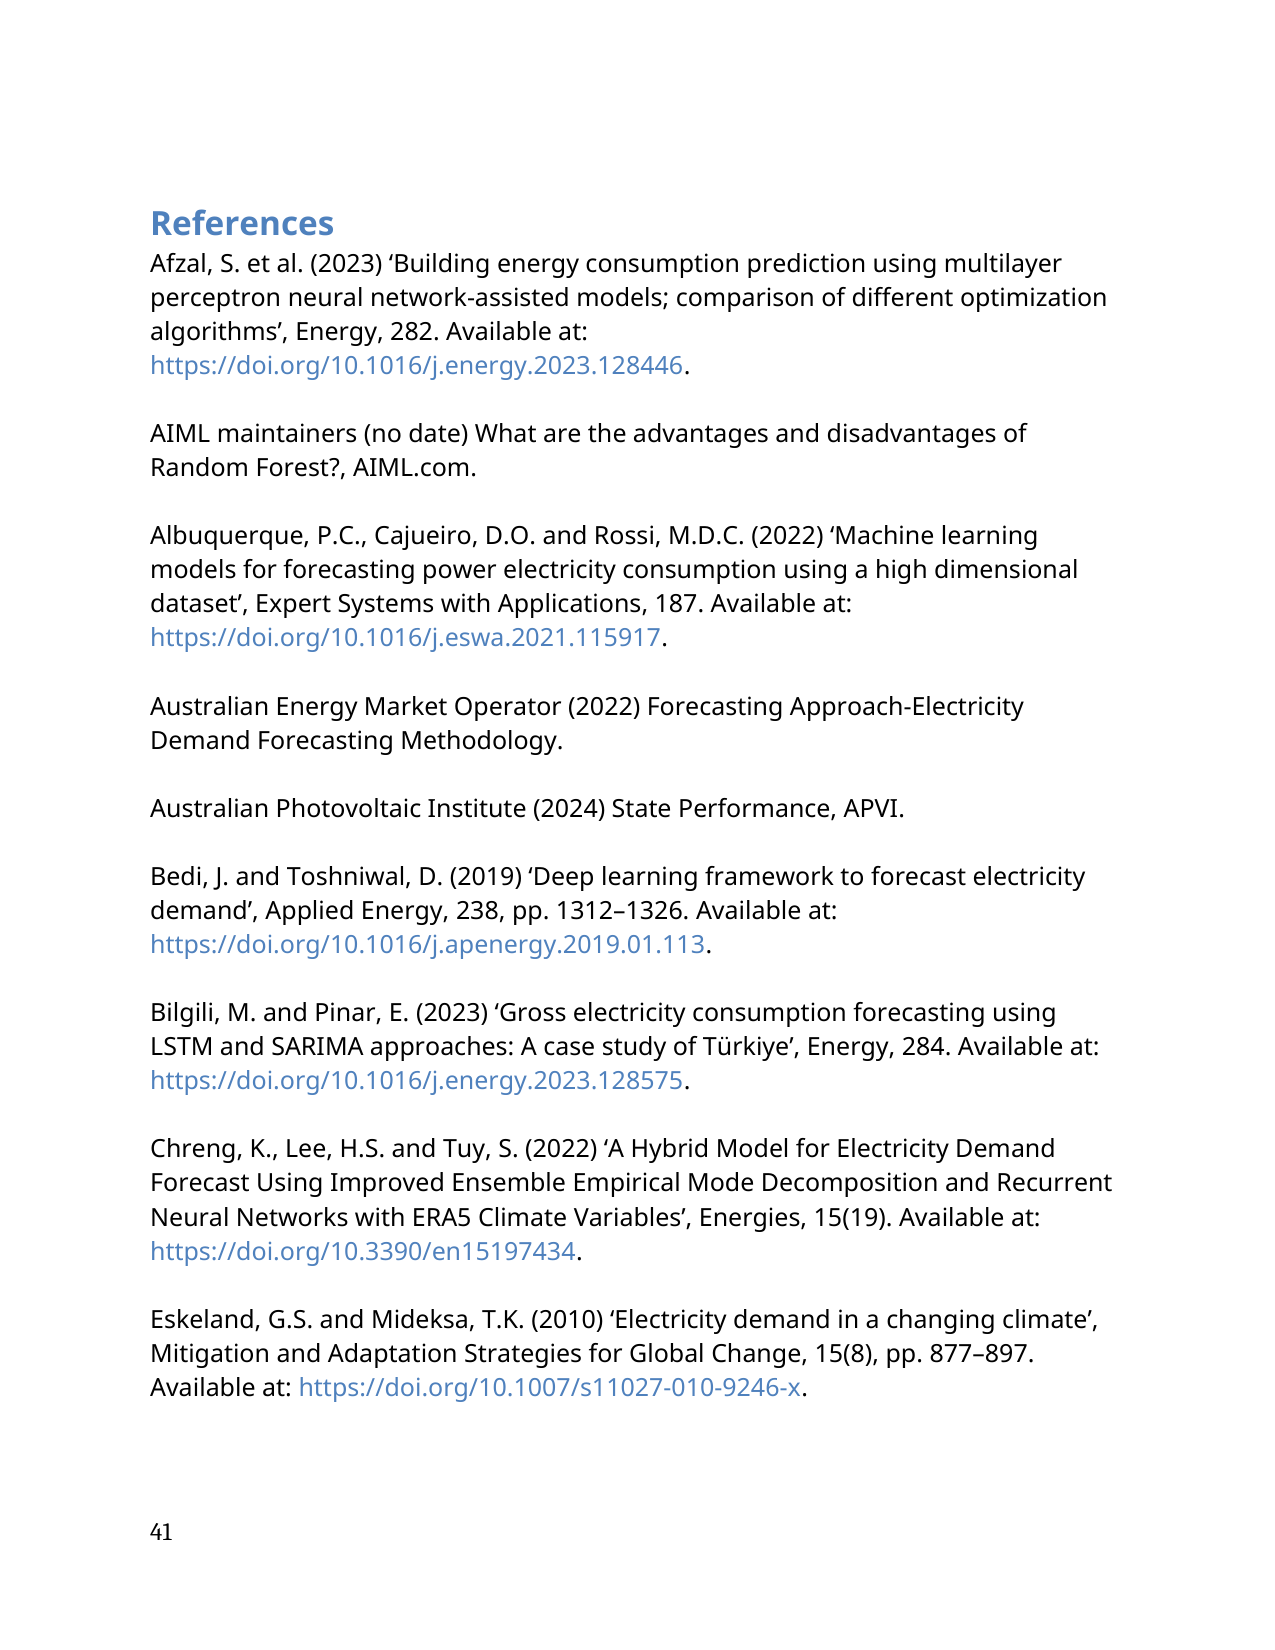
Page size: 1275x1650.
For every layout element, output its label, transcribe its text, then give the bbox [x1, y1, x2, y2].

subtitle References [150, 200, 1125, 245]
text AIML maintainers (no date) What are the advantages and disadvantages of Random Forest?, AIML.com. [150, 416, 1125, 484]
text Bedi, J. and Toshniwal, D. (2019) ‘Deep learning framework to forecast electricity demand’, Applied Energy, 238, pp. 1312–1326. Available at: https://doi.org/10.1016/j.apenergy.2019.01.113. [150, 858, 1125, 961]
text Albuquerque, P.C., Cajueiro, D.O. and Rossi, M.D.C. (2022) ‘Machine learning models for forecasting power electricity consumption using a high dimensional dataset’, Expert Systems with Applications, 187. Available at: https://doi.org/10.1016/j.eswa.2021.115917. [150, 518, 1125, 654]
text Australian Energy Market Operator (2022) Forecasting Approach-Electricity Demand Forecasting Methodology. [150, 688, 1125, 756]
text Bilgili, M. and Pinar, E. (2023) ‘Gross electricity consumption forecasting using LSTM and SARIMA approaches: A case study of Türkiye’, Energy, 284. Available at: https://doi.org/10.1016/j.energy.2023.128575. [150, 995, 1125, 1097]
text Eskeland, G.S. and Mideksa, T.K. (2010) ‘Electricity demand in a changing climate’, Mitigation and Adaptation Strategies for Global Change, 15(8), pp. 877–897. Available at: https://doi.org/10.1007/s11027-010-9246-x. [150, 1301, 1125, 1403]
text Afzal, S. et al. (2023) ‘Building energy consumption prediction using multilayer perceptron neural network-assisted models; comparison of different optimization algorithms’, Energy, 282. Available at: https://doi.org/10.1016/j.energy.2023.128446. [150, 245, 1125, 382]
text Chreng, K., Lee, H.S. and Tuy, S. (2022) ‘A Hybrid Model for Electricity Demand Forecast Using Improved Ensemble Empirical Mode Decomposition and Recurrent Neural Networks with ERA5 Climate Variables’, Energies, 15(19). Available at: https://doi.org/10.3390/en15197434. [150, 1131, 1125, 1267]
text Australian Photovoltaic Institute (2024) State Performance, APVI. [150, 790, 1125, 824]
